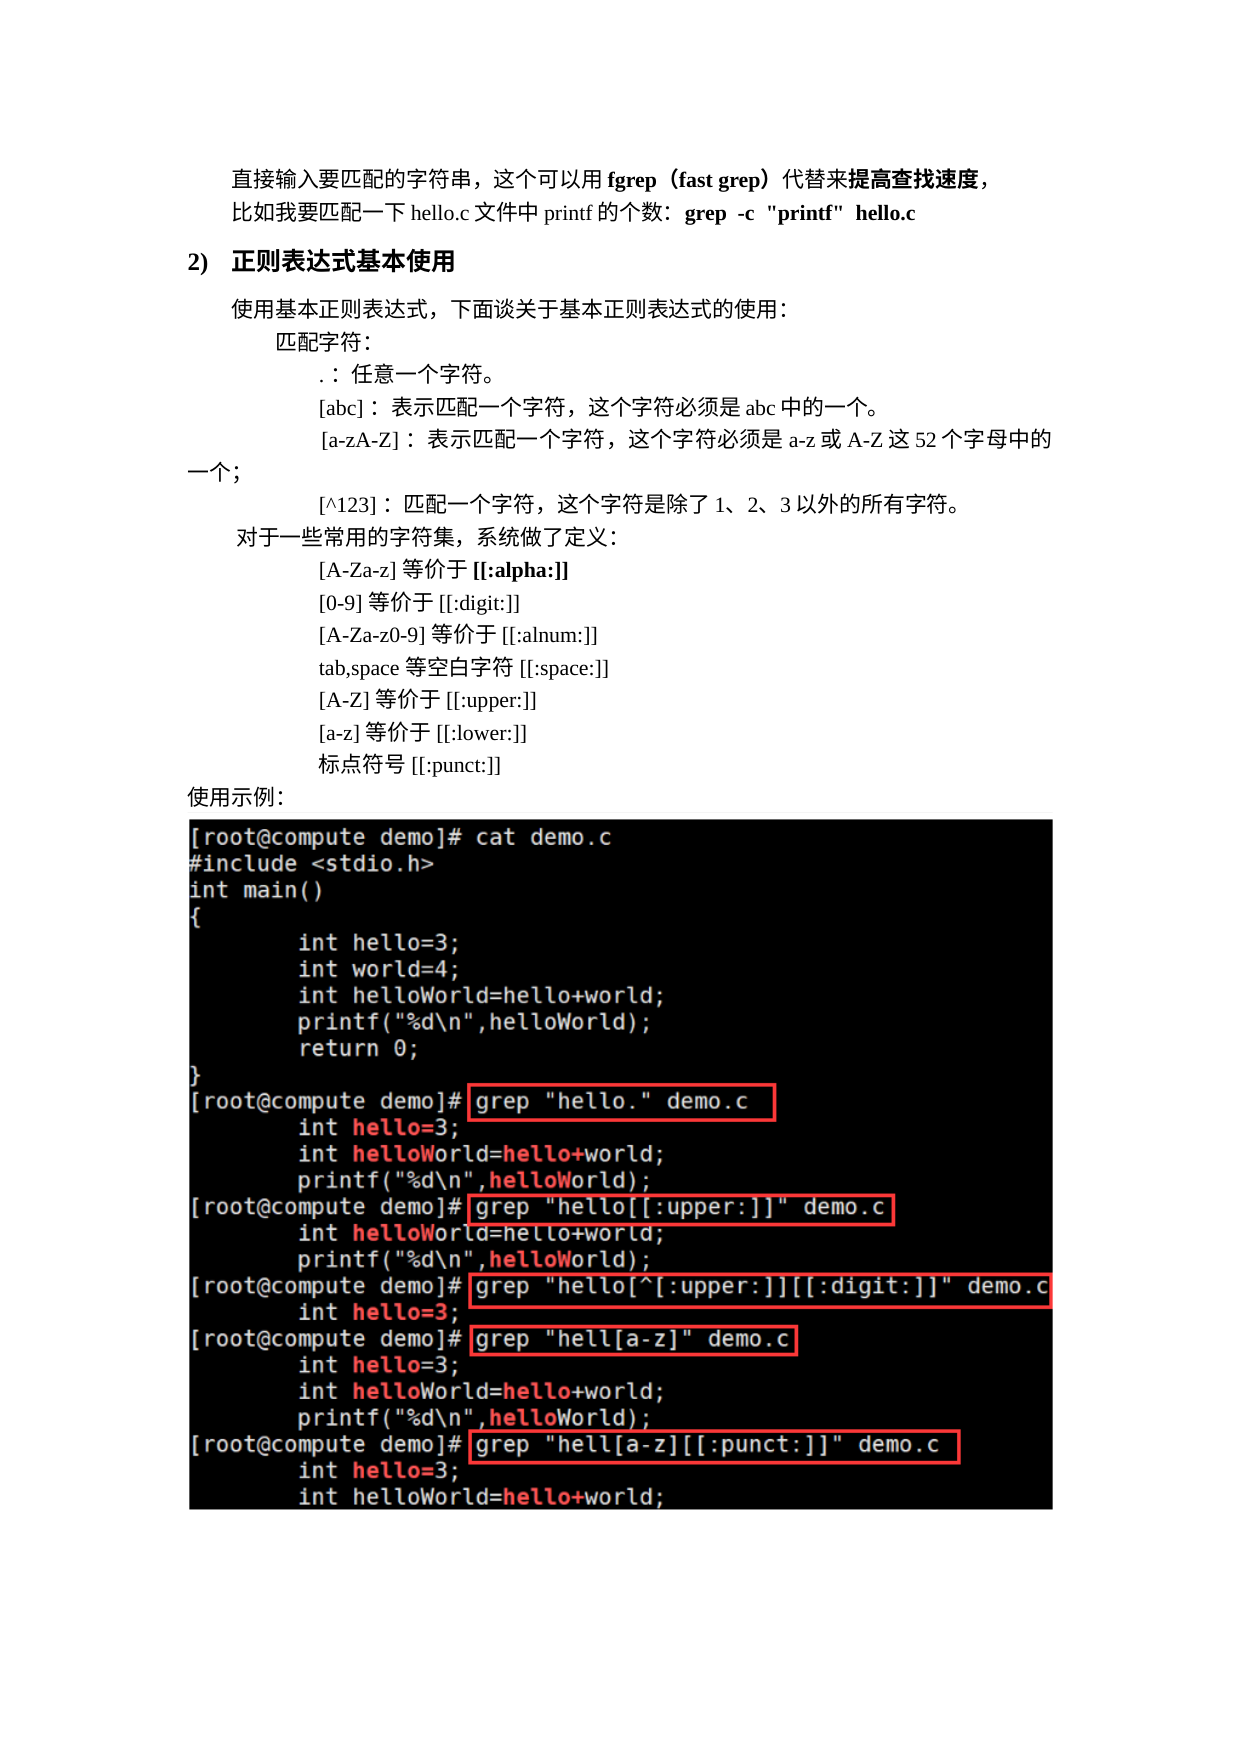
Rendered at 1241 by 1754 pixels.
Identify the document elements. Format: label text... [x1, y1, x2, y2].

text [a-z] 等价于 [[:lower:]] [187, 714, 1053, 747]
text . ：任意一个字符。 [187, 357, 1053, 389]
text 匹配字符： [187, 324, 1053, 357]
text [^123] ：匹配一个字符，这个字符是除了1、2、3以外的所有字符。 [187, 487, 1053, 519]
text 直接输入要匹配的字符串，这个可以用fgrep（fast grep）代替来提高查找速度， [187, 162, 1053, 194]
text 比如我要匹配一下hello.c文件中printf的个数：grep -c "printf" hello.c [187, 194, 1053, 227]
text [a-zA-Z] ：表示匹配一个字符，这个字符必须是a-z或A-Z这52个字母中的一个； [187, 422, 1053, 487]
text 使用示例： [187, 779, 1053, 812]
text [A-Z] 等价于 [[:upper:]] [187, 682, 1053, 714]
text tab,space 等空白字符 [[:space:]] [187, 649, 1053, 682]
picture [187, 812, 1053, 1512]
subtitle 正则表达式基本使用 [187, 227, 1053, 292]
text 对于一些常用的字符集，系统做了定义： [187, 519, 1053, 552]
text 使用基本正则表达式，下面谈关于基本正则表达式的使用： [187, 292, 1053, 324]
text [abc] ：表示匹配一个字符，这个字符必须是abc中的一个。 [187, 389, 1053, 422]
text 标点符号 [[:punct:]] [187, 747, 1053, 779]
text [0-9] 等价于 [[:digit:]] [187, 584, 1053, 617]
text [A-Za-z] 等价于 [[:alpha:]] [187, 552, 1053, 584]
text [A-Za-z0-9] 等价于 [[:alnum:]] [187, 617, 1053, 649]
